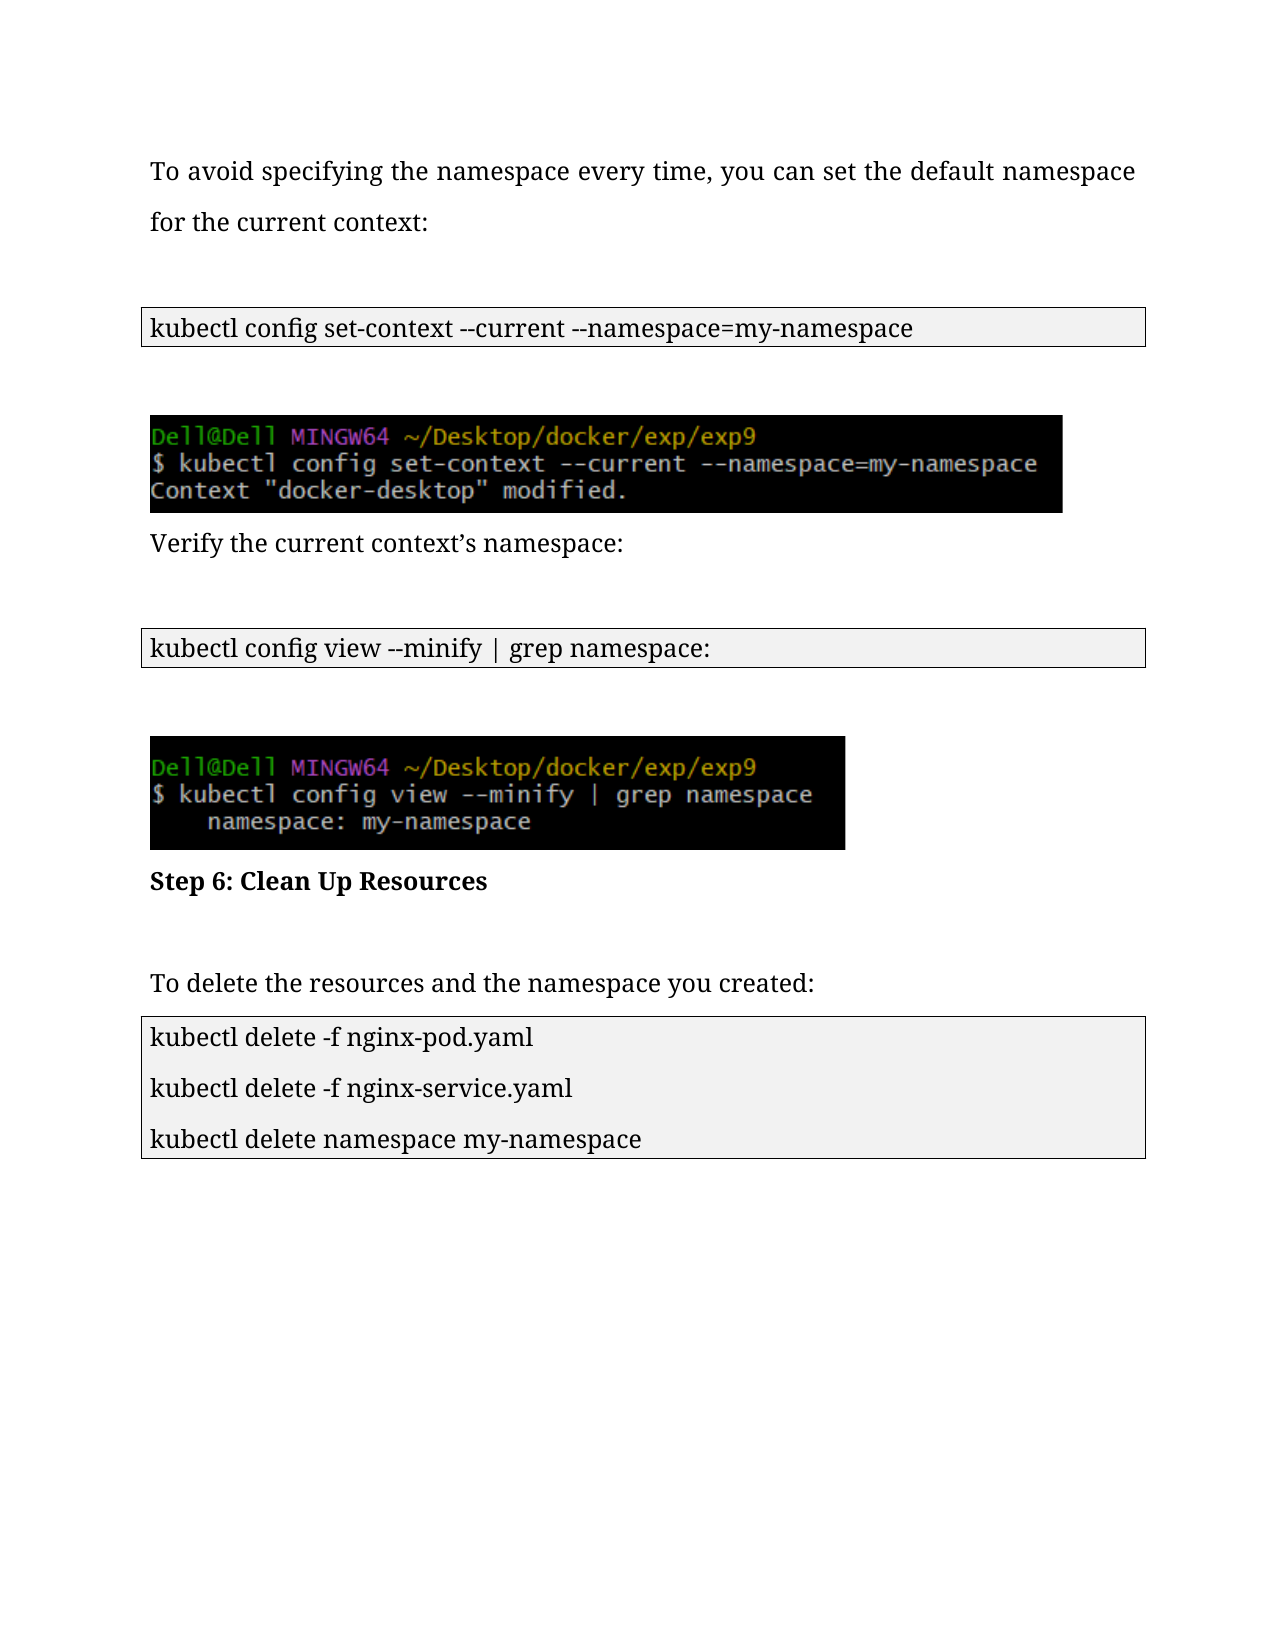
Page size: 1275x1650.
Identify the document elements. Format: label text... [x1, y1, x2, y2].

text kubectl delete -f nginx-service.yaml [142, 1067, 1145, 1104]
picture [150, 415, 1063, 513]
text kubectl delete -f nginx-pod.yaml [142, 1017, 1145, 1053]
text Verify the current context’s namespace: [150, 526, 1137, 559]
text kubectl config view --minify | grep namespace: [142, 629, 1145, 667]
text To delete the resources and the namespace you created: [150, 965, 1137, 999]
picture [150, 736, 846, 850]
text Step 6: Clean Up Resources [150, 863, 1137, 897]
text kubectl delete namespace my-namespace [142, 1118, 1145, 1158]
text kubectl config set-context --current --namespace=my-namespace [142, 308, 1145, 346]
text To avoid specifying the namespace every time, you can set the default namespace for the current context: [150, 154, 1137, 239]
